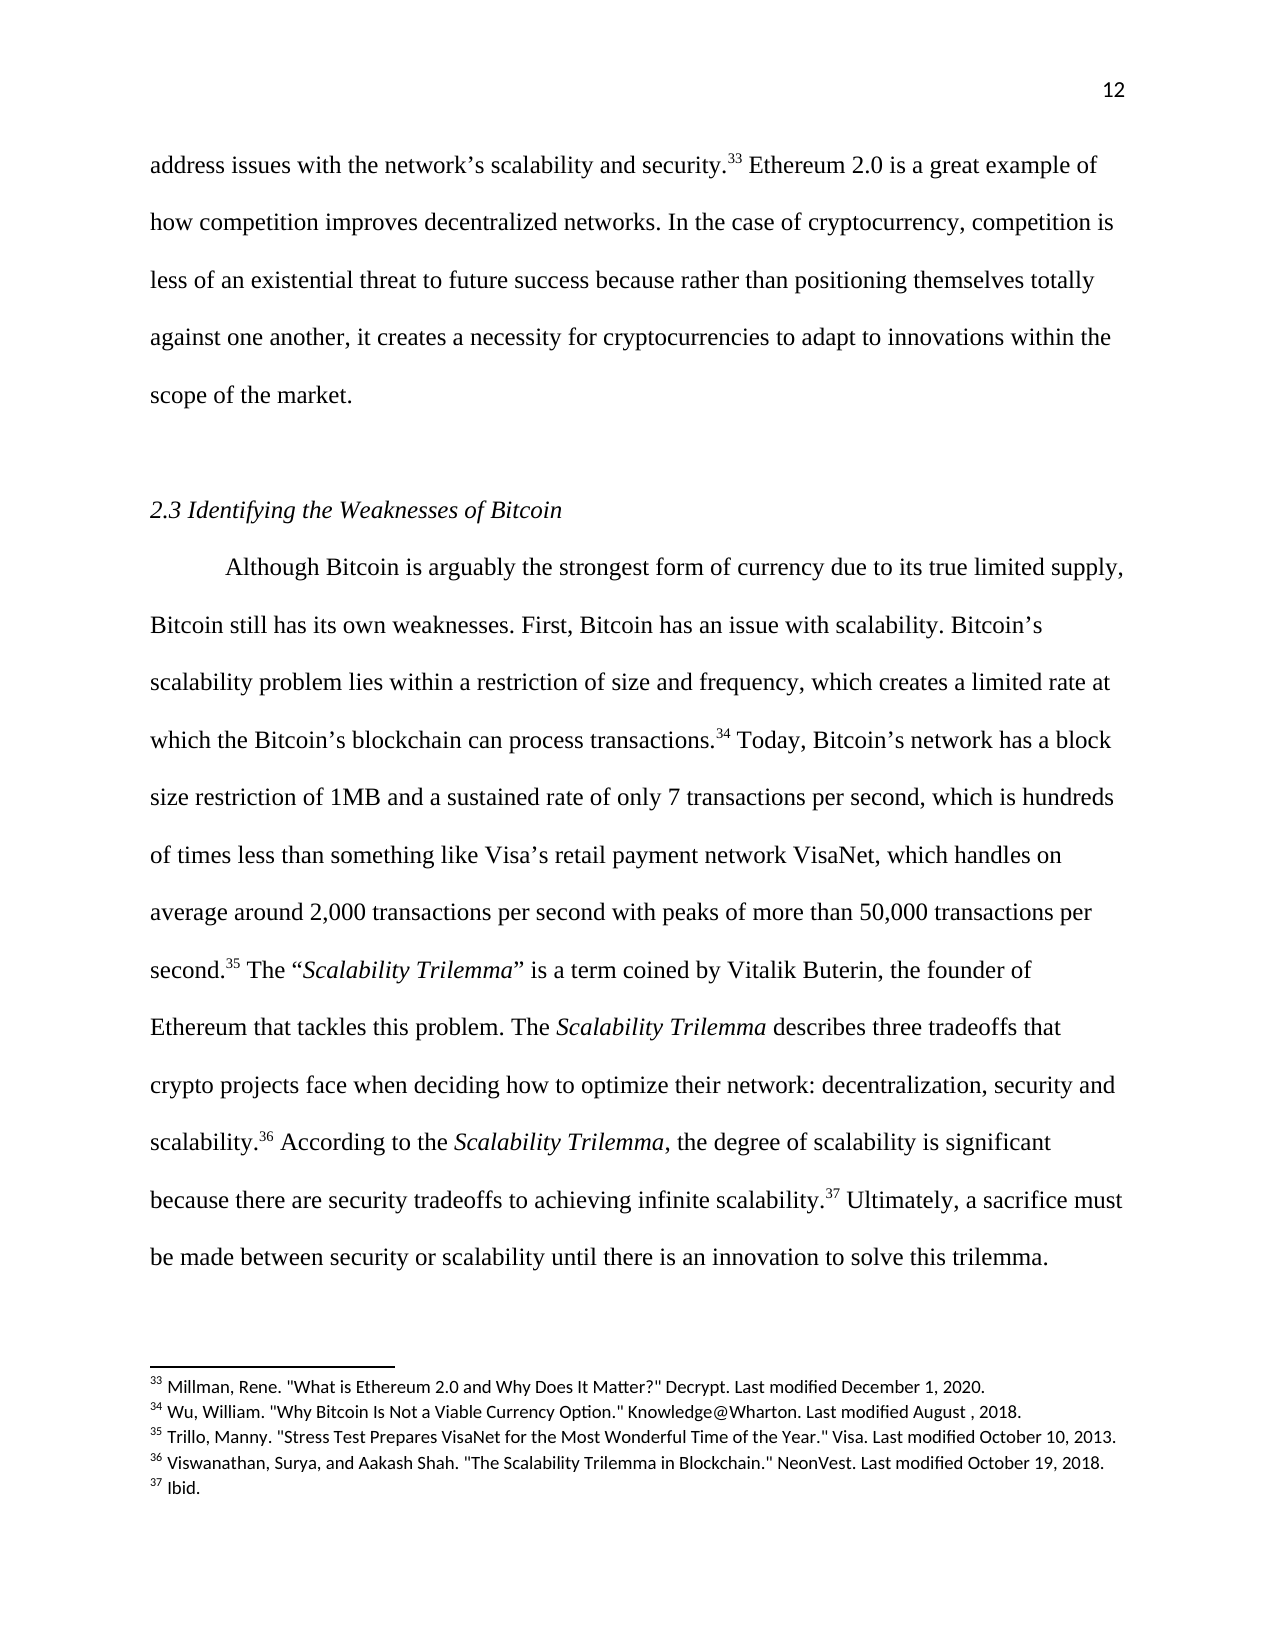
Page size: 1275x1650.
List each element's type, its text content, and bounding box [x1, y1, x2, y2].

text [150, 150, 1125, 409]
text Although Bitcoin is arguably the strongest form of currency due to its true limited supply, Bitcoin still has its own weaknesses. First, Bitcoin has an issue with scalability. Bitcoin’s scalability problem lies within a restriction of size and frequency, which creates a limited rate at which the Bitcoin’s blockchain can process transactions. Today, Bitcoin’s network has a block size restriction of 1MB and a sustained rate of only 7 transactions per second, which is hundreds of times less than something like Visa’s retail payment network VisaNet, which handles on average around 2,000 transactions per second with peaks of more than 50,000 transactions per second. The “Scalability Trilemma” is a term coined by Vitalik Buterin, the founder of Ethereum that tackles this problem. The Scalability Trilemma describes three tradeoffs that crypto projects face when deciding how to optimize their network: decentralization, security and scalability. According to the Scalability Trilemma, the degree of scalability is significant because there are security tradeoffs to achieving infinite scalability. Ultimately, a sacrifice must be made between security or scalability until there is an innovation to solve this trilemma. [150, 552, 1125, 1271]
text 2.3 Identifying the Weaknesses of Bitcoin [150, 495, 1125, 524]
